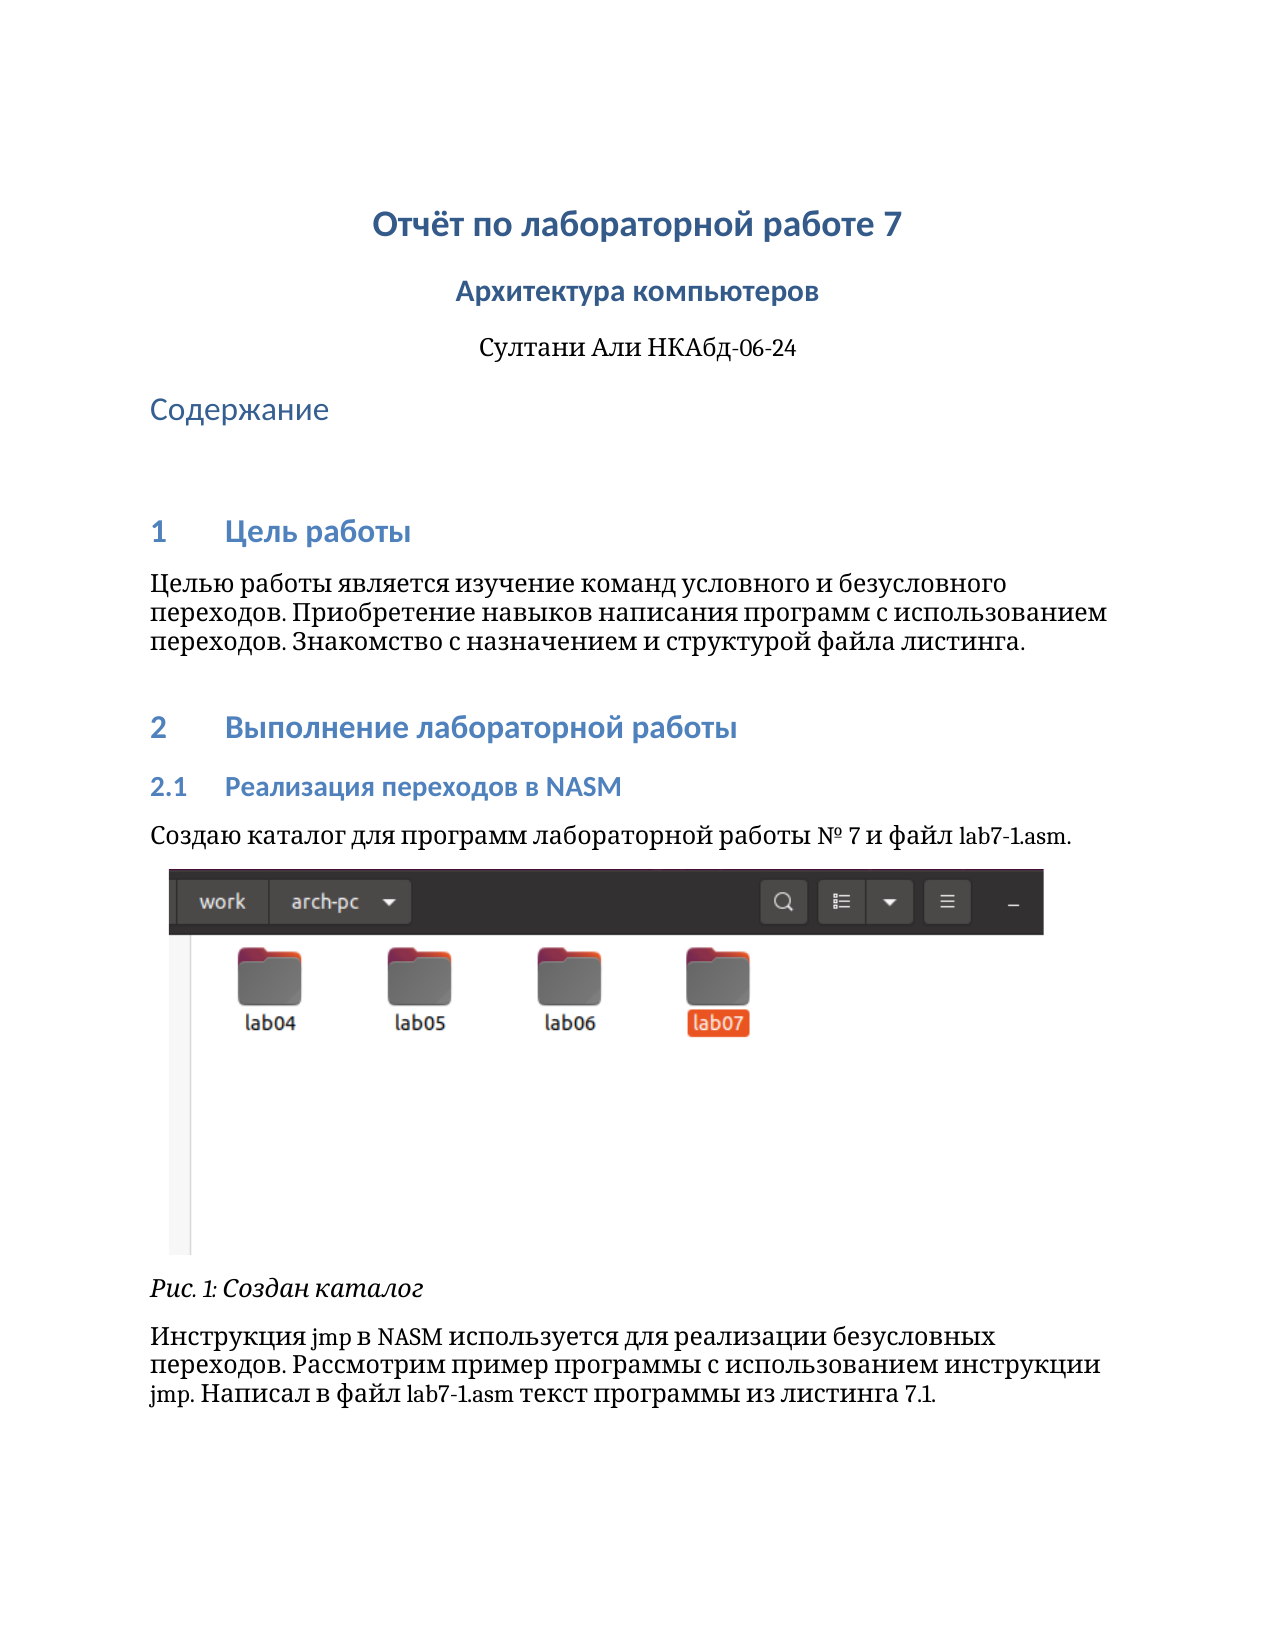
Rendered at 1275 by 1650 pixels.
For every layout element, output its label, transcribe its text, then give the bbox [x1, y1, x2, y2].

text Создаю каталог для программ лабораторной работы № 7 и файл lab7-1.asm. [150, 822, 1125, 851]
text Инструкция jmp в NASM используется для реализации безусловных переходов. Рассмотрим пример программы с использованием инструкции jmp. Написал в файл lab7-1.asm текст программы из листинга 7.1. [150, 1322, 1125, 1409]
subtitle Архитектура компьютеров [150, 271, 1125, 309]
title Отчёт по лабораторной работе 7 [150, 200, 1125, 246]
text Рис. 1: Создан каталог [150, 1275, 1125, 1304]
picture [168, 869, 1044, 1255]
subtitle 2 Выполнение лабораторной работы [150, 706, 1125, 747]
subtitle 2.1 Реализация переходов в NASM [150, 768, 1125, 803]
subtitle 1 Цель работы [150, 510, 1125, 551]
text Султани Али НКАбд-06-24 [150, 334, 1125, 363]
text Целью работы является изучение команд условного и безусловного переходов. Приобретение навыков написания программ с использованием переходов. Знакомство с назначением и структурой файла листинга. [150, 570, 1125, 656]
